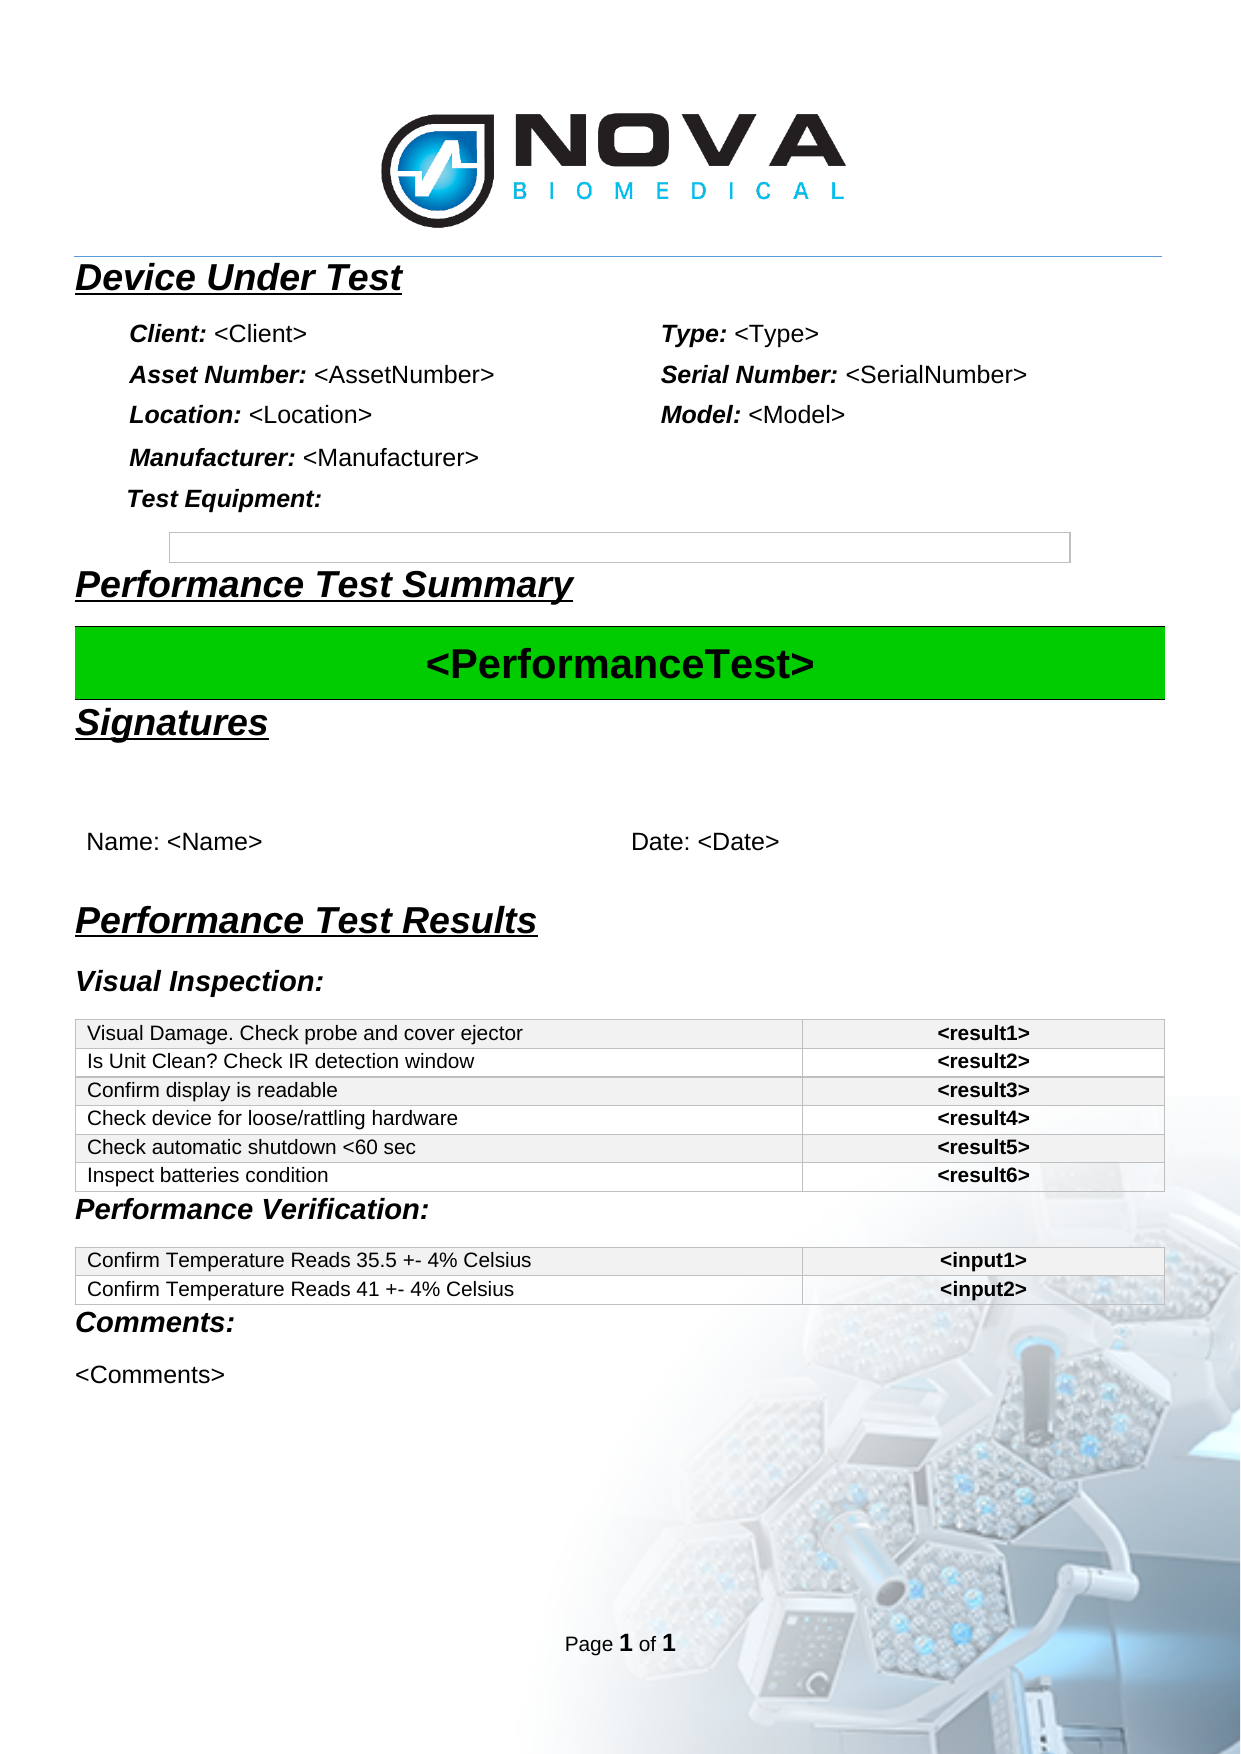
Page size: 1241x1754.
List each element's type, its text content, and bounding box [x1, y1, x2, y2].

table_header <input1> [803, 1248, 1164, 1275]
table_cell Check device for loose/rattling hardware [76, 1106, 802, 1133]
table_cell Is Unit Clean? Check IR detection window [76, 1049, 802, 1076]
table_cell <result2> [803, 1049, 1164, 1076]
table_cell <result5> [803, 1135, 1164, 1162]
text Performance Test Summary [75, 563, 1165, 606]
table_cell Serial Number: <SerialNumber> [649, 360, 1122, 400]
table_header Client: <Client> [118, 319, 649, 359]
table_cell Confirm display is readable [76, 1078, 802, 1105]
table_cell <result3> [803, 1078, 1164, 1105]
table_cell Confirm Temperature Reads 41 +- 4% Celsius [76, 1276, 802, 1304]
table_cell Check automatic shutdown <60 sec [76, 1135, 802, 1162]
picture [0, 0, 1241, 1754]
table_header Date: <Date> [620, 827, 1164, 855]
text Signatures [75, 700, 1165, 743]
table_cell <input2> [803, 1276, 1164, 1304]
table_header Visual Damage. Check probe and cover ejector [76, 1020, 802, 1048]
table_cell Inspect batteries condition [76, 1163, 802, 1191]
table_header <PerformanceTest> [75, 627, 1165, 699]
table_cell Location: <Location> Manufacturer: <Manufacturer> [118, 400, 649, 484]
table_cell <result6> [803, 1163, 1164, 1191]
text Comments: [75, 1305, 1165, 1338]
table_cell Model: <Model> [649, 400, 1122, 484]
text Performance Verification: [75, 1192, 1165, 1225]
text Test Equipment: [119, 484, 1165, 513]
text Device Under Test [75, 256, 1165, 299]
table_header [170, 533, 1069, 562]
text Performance Test Results [75, 898, 1165, 941]
table_header Type: <Type> [649, 319, 1122, 359]
table_header <result1> [803, 1020, 1164, 1048]
table_cell <result4> [803, 1106, 1164, 1133]
table_header Confirm Temperature Reads 35.5 +- 4% Celsius [76, 1248, 802, 1275]
table_header Name: <Name> [75, 827, 619, 855]
table_cell Asset Number: <AssetNumber> [118, 360, 649, 400]
text Visual Inspection: [75, 964, 1165, 998]
text <Comments> [75, 1360, 1165, 1389]
